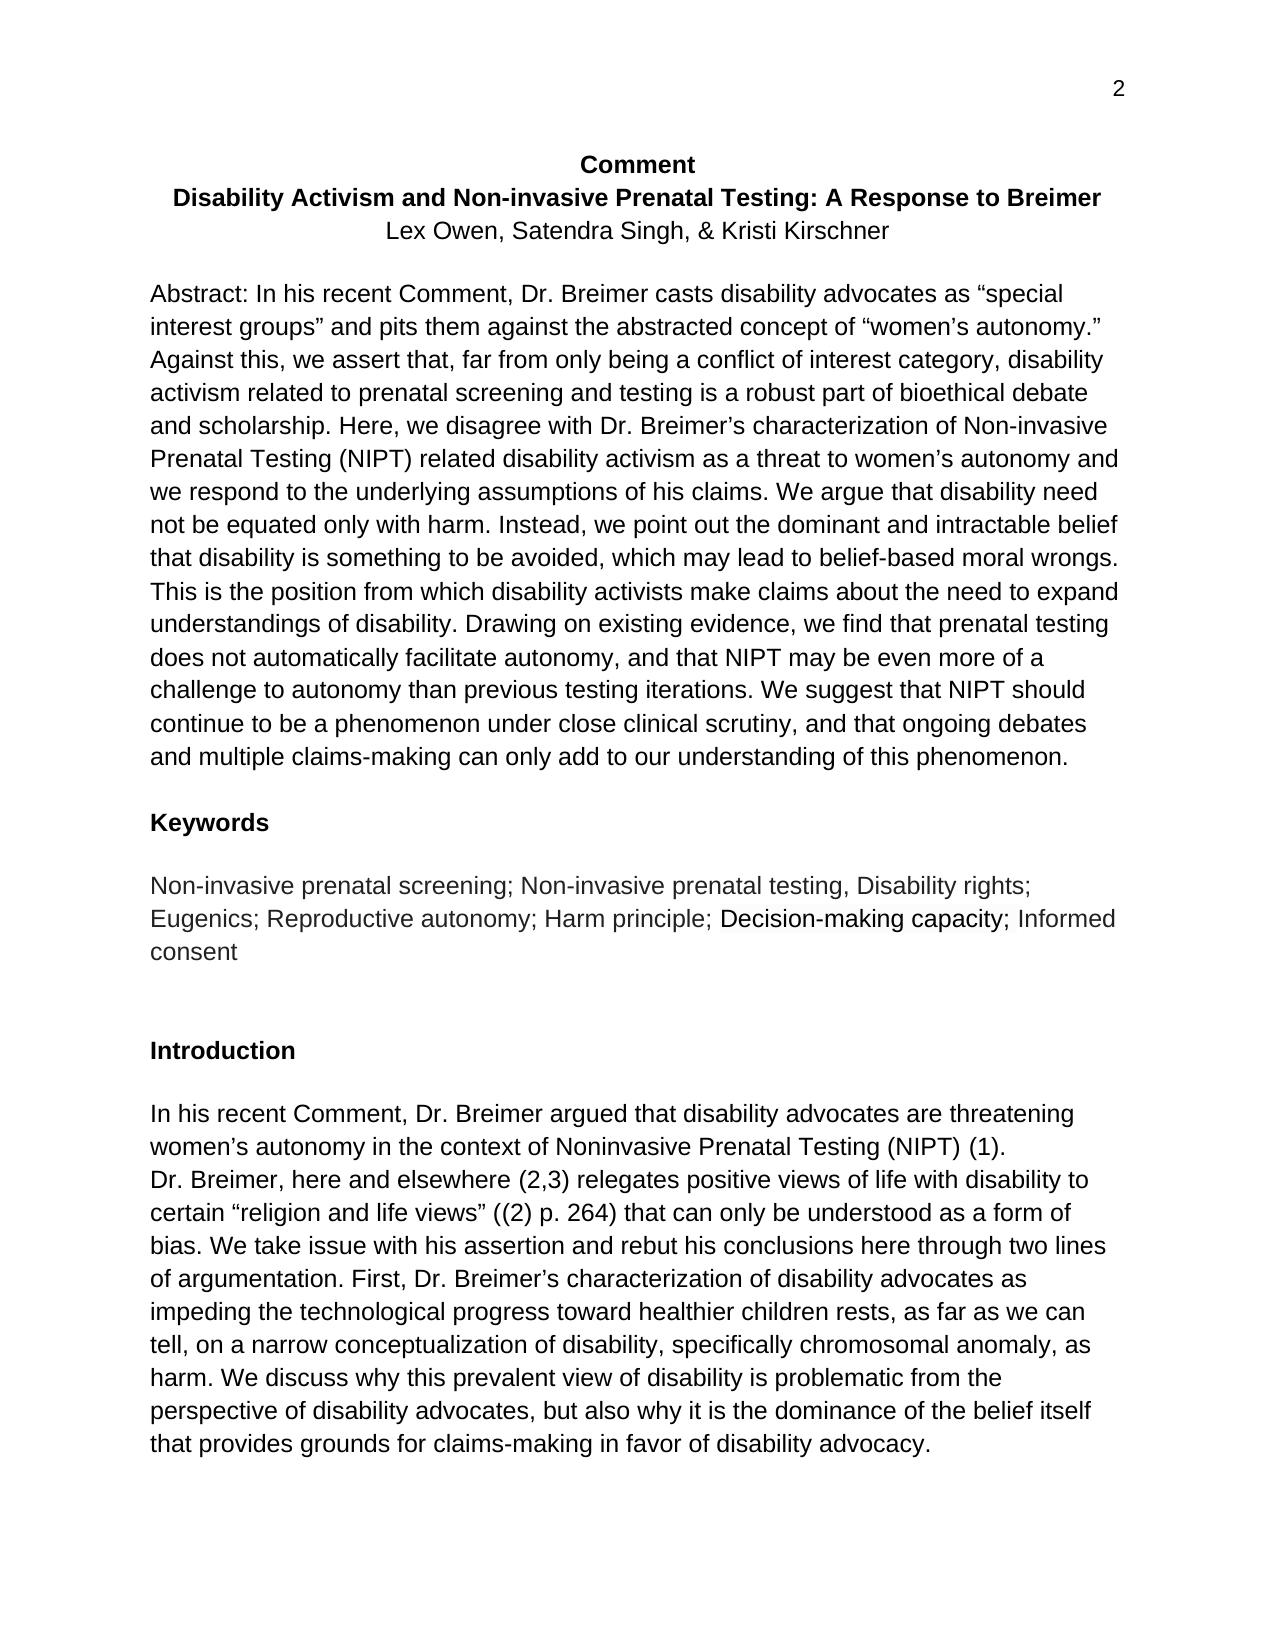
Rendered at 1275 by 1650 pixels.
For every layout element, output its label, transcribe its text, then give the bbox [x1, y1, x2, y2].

text Disability Activism and Non-invasive Prenatal Testing: A Response to Breimer [150, 183, 1125, 212]
text Introduction [150, 1036, 1125, 1065]
text Keywords [150, 808, 1125, 836]
text Dr. Breimer, here and elsewhere (2,3) relegates positive views of life with disability to certain “religion and life views” ((2) p. 264) that can only be understood as a form of bias. We take issue with his assertion and rebut his conclusions here through two lines of argumentation. First, Dr. Breimer’s characterization of disability advocates as impeding the technological progress toward healthier children rests, as far as we can tell, on a narrow conceptualization of disability, specifically chromosomal anomaly, as harm. We discuss why this prevalent view of disability is problematic from the perspective of disability advocates, but also why it is the dominance of the belief itself that provides grounds for claims-making in favor of disability advocacy. [150, 1165, 1125, 1458]
text Abstract: In his recent Comment, Dr. Breimer casts disability advocates as “special interest groups” and pits them against the abstracted concept of “women’s autonomy.” Against this, we assert that, far from only being a conflict of interest category, disability activism related to prenatal screening and testing is a robust part of bioethical debate and scholarship. Here, we disagree with Dr. Breimer’s characterization of Non-invasive Prenatal Testing (NIPT) related disability activism as a threat to women’s autonomy and we respond to the underlying assumptions of his claims. We argue that disability need not be equated only with harm. Instead, we point out the dominant and intractable belief that disability is something to be avoided, which may lead to belief-based moral wrongs. This is the position from which disability activists make claims about the need to expand understandings of disability. Drawing on existing evidence, we find that prenatal testing does not automatically facilitate autonomy, and that NIPT may be even more of a challenge to autonomy than previous testing iterations. We suggest that NIPT should continue to be a phenomenon under close clinical scrutiny, and that ongoing debates and multiple claims-making can only add to our understanding of this phenomenon. [150, 279, 1125, 770]
text In his recent Comment, Dr. Breimer argued that disability advocates are threatening women’s autonomy in the context of Noninvasive Prenatal Testing (NIPT) (1). [150, 1099, 1125, 1161]
text Lex Owen, Satendra Singh, & Kristi Kirschner [150, 216, 1125, 245]
text Comment [150, 150, 1125, 179]
text Non-invasive prenatal screening; Non-invasive prenatal testing, Disability rights; Eugenics; Reproductive autonomy; Harm principle; Decision-making capacity; Informed consent [150, 871, 1125, 966]
